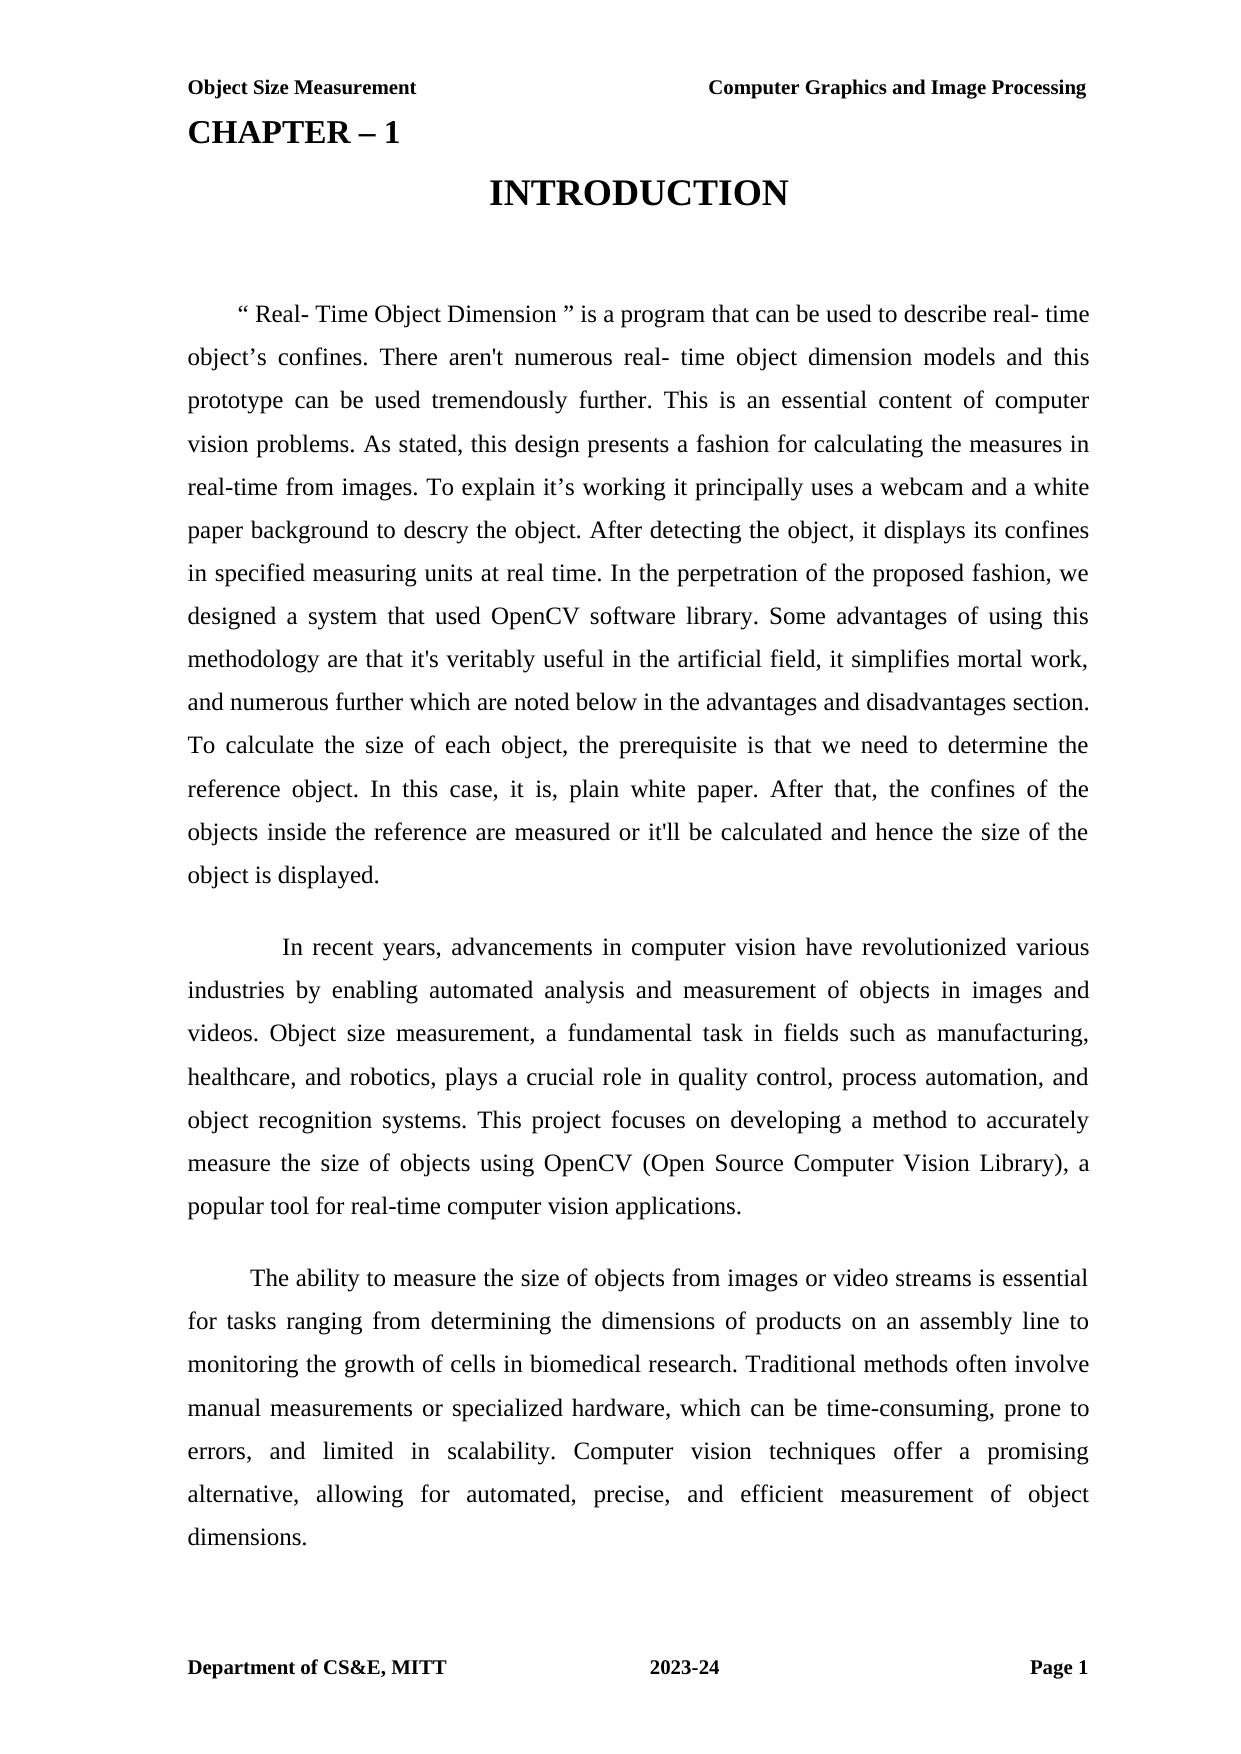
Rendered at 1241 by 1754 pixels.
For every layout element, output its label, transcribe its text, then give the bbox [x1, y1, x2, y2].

text CHAPTER – 1 [187, 112, 1090, 151]
text INTRODUCTION [187, 170, 1090, 213]
text The ability to measure the size of objects from images or video streams is essential for tasks ranging from determining the dimensions of products on an assembly line to monitoring the growth of cells in biomedical research. Traditional methods often involve manual measurements or specialized hardware, which can be time-consuming, prone to errors, and limited in scalability. Computer vision techniques offer a promising alternative, allowing for automated, precise, and efficient measurement of object dimensions. [187, 1263, 1090, 1551]
text “ Real- Time Object Dimension ” is a program that can be used to describe real- time object’s confines. There aren't numerous real- time object dimension models and this prototype can be used tremendously further. This is an essential content of computer vision problems. As stated, this design presents a fashion for calculating the measures in real-time from images. To explain it’s working it principally uses a webcam and a white paper background to descry the object. After detecting the object, it displays its confines in specified measuring units at real time. In the perpetration of the proposed fashion, we designed a system that used OpenCV software library. Some advantages of using this methodology are that it's veritably useful in the artificial field, it simplifies mortal work, and numerous further which are noted below in the advantages and disadvantages section. To calculate the size of each object, the prerequisite is that we need to determine the reference object. In this case, it is, plain white paper. After that, the confines of the objects inside the reference are measured or it'll be calculated and hence the size of the object is displayed. [187, 299, 1090, 889]
text In recent years, advancements in computer vision have revolutionized various industries by enabling automated analysis and measurement of objects in images and videos. Object size measurement, a fundamental task in fields such as manufacturing, healthcare, and robotics, plays a crucial role in quality control, process automation, and object recognition systems. This project focuses on developing a method to accurately measure the size of objects using OpenCV (Open Source Computer Vision Library), a popular tool for real-time computer vision applications. [187, 932, 1090, 1220]
